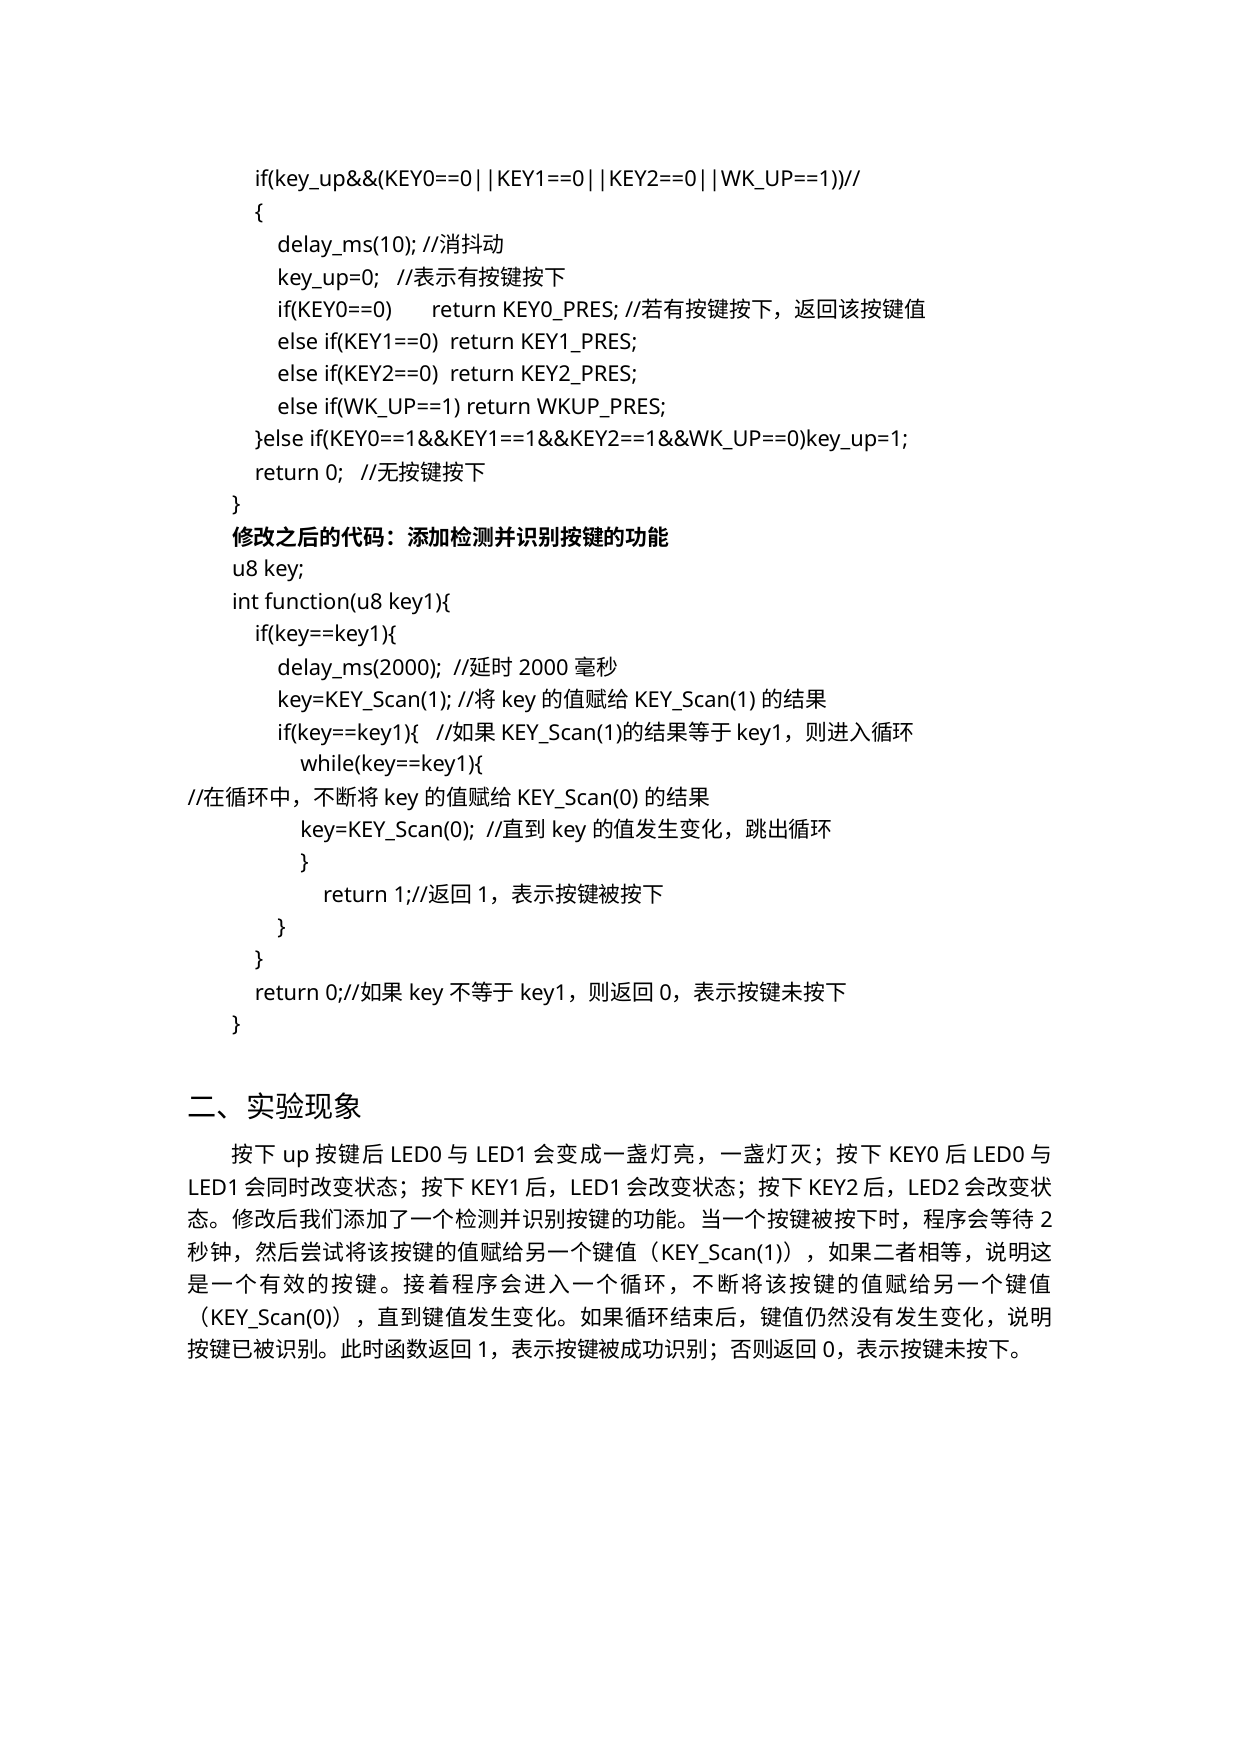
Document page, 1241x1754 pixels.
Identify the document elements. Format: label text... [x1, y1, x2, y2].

text delay_ms(2000); //延时 2000 毫秒 [232, 649, 1053, 682]
text delay_ms(10); //消抖动 [232, 227, 1053, 259]
text while(key==key1){ [232, 747, 1053, 779]
text else if(WK_UP==1) return WKUP_PRES; [232, 389, 1053, 422]
text } [232, 909, 1053, 942]
text int function(u8 key1){ [232, 584, 1053, 617]
text key=KEY_Scan(1); //将 key 的值赋给 KEY_Scan(1) 的结果 [232, 682, 1053, 714]
text //在循环中，不断将 key 的值赋给 KEY_Scan(0) 的结果 [187, 779, 1053, 812]
text u8 key; [232, 552, 1053, 584]
text } [232, 487, 1053, 519]
text { [232, 194, 1053, 227]
text 按下up按键后LED0与LED1会变成一盏灯亮，一盏灯灭；按下KEY0后LED0与LED1会同时改变状态；按下KEY1后，LED1会改变状态；按下KEY2后，LED2会改变状态。修改后我们添加了一个检测并识别按键的功能。当一个按键被按下时，程序会等待 2 秒钟，然后尝试将该按键的值赋给另一个键值（KEY_Scan(1)），如果二者相等，说明这是一个有效的按键。接着程序会进入一个循环，不断将该按键的值赋给另一个键值（KEY_Scan(0)），直到键值发生变化。如果循环结束后，键值仍然没有发生变化，说明按键已被识别。此时函数返回 1，表示按键被成功识别；否则返回 0，表示按键未按下。 [187, 1137, 1053, 1364]
text else if(KEY2==0) return KEY2_PRES; [232, 357, 1053, 389]
text return 1;//返回 1，表示按键被按下 [232, 877, 1053, 909]
list 实验现象 [187, 1072, 1053, 1137]
text if(KEY0==0) return KEY0_PRES; //若有按键按下，返回该按键值 [232, 292, 1053, 324]
text 修改之后的代码：添加检测并识别按键的功能 [232, 519, 1053, 552]
text return 0;//如果 key 不等于 key1，则返回 0，表示按键未按下 [232, 974, 1053, 1007]
text key=KEY_Scan(0); //直到 key 的值发生变化，跳出循环 [232, 812, 1053, 844]
text return 0; //无按键按下 [232, 454, 1053, 487]
text if(key_up&&(KEY0==0||KEY1==0||KEY2==0||WK_UP==1))// [232, 162, 1053, 194]
text key_up=0; //表示有按键按下 [232, 259, 1053, 292]
text } [232, 1007, 1053, 1039]
text if(key==key1){ [232, 617, 1053, 649]
text } [232, 844, 1053, 877]
text else if(KEY1==0) return KEY1_PRES; [232, 324, 1053, 357]
text if(key==key1){ //如果KEY_Scan(1)的结果等于key1，则进入循环 [232, 714, 1053, 747]
text }else if(KEY0==1&&KEY1==1&&KEY2==1&&WK_UP==0)key_up=1; [232, 422, 1053, 454]
text } [232, 942, 1053, 974]
